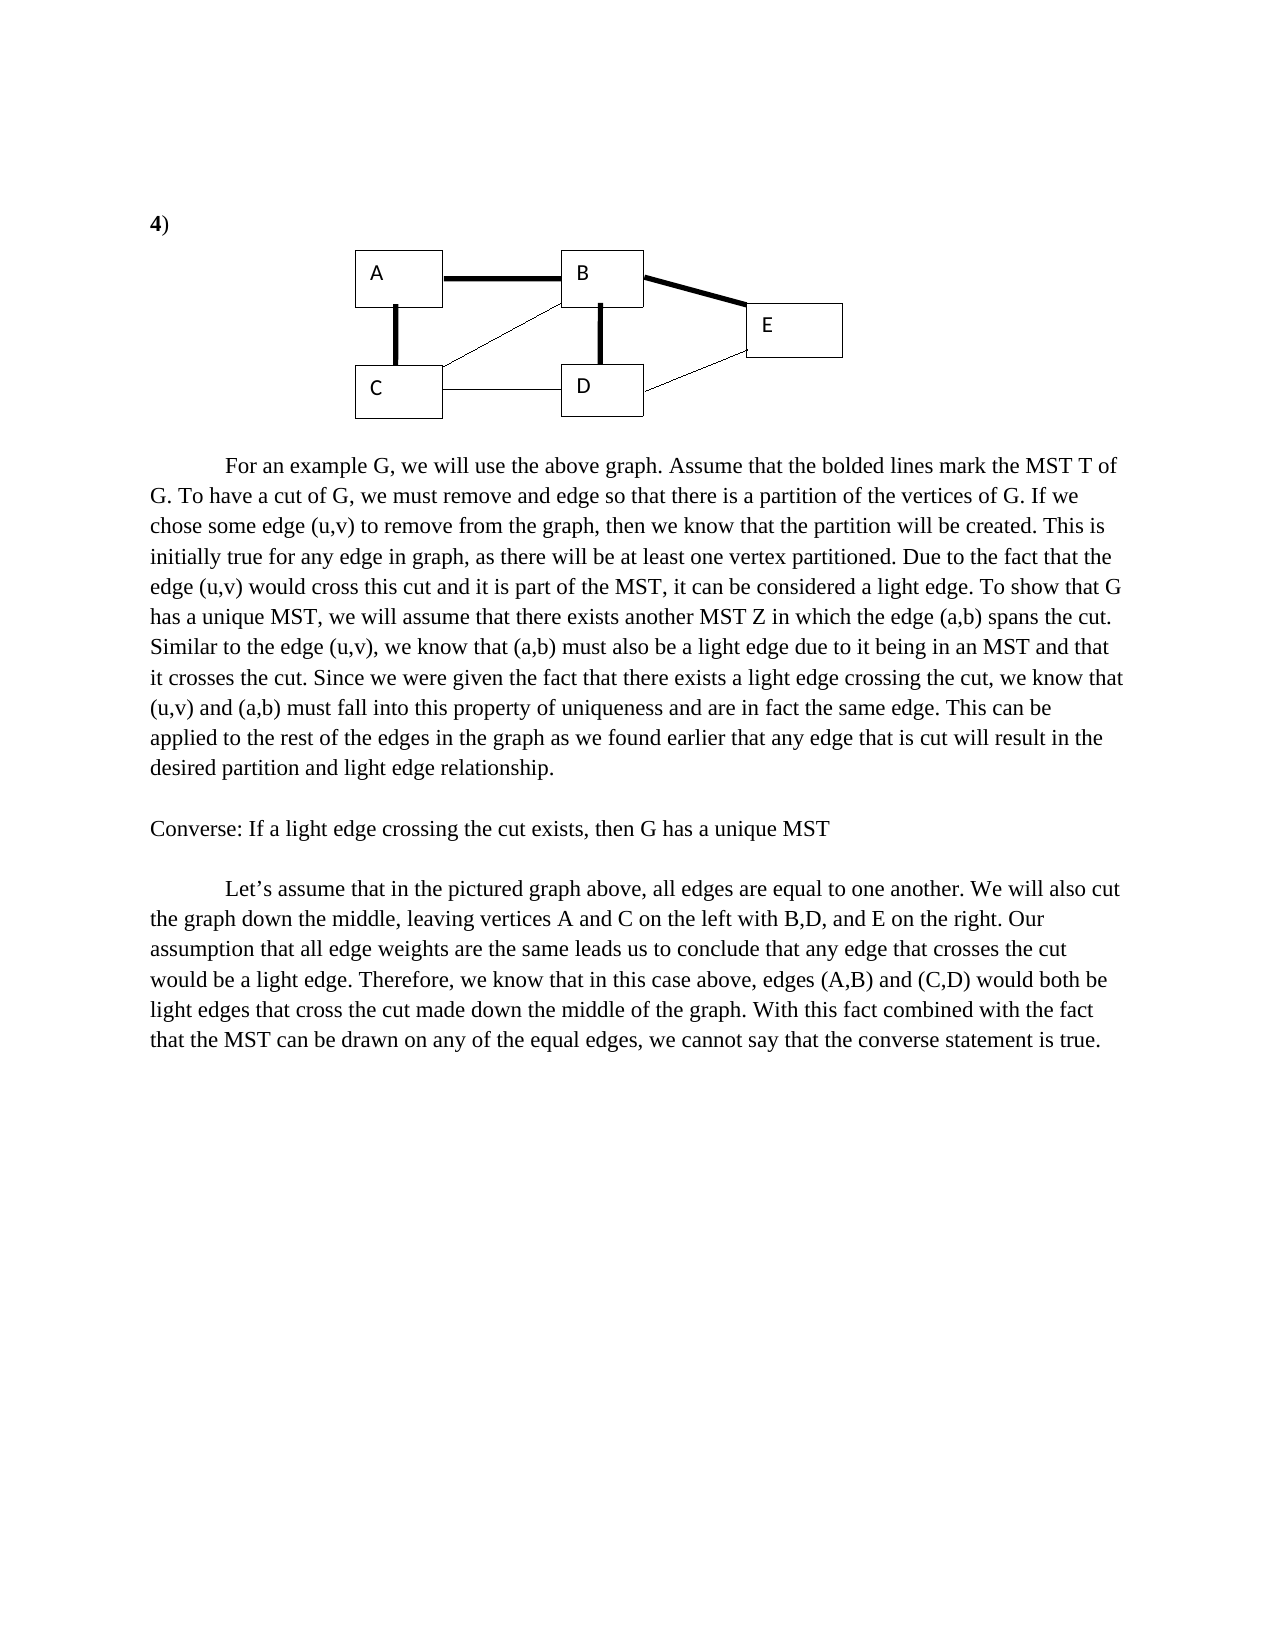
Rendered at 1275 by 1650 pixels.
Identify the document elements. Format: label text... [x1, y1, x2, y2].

text Let’s assume that in the pictured graph above, all edges are equal to one another. We will also cut the graph down the middle, leaving vertices A and C on the left with B,D, and E on the right. Our assumption that all edge weights are the same leads us to conclude that any edge that crosses the cut would be a light edge. Therefore, we know that in this case above, edges (A,B) and (C,D) would both be light edges that cross the cut made down the middle of the graph. With this fact combined with the fact that the MST can be drawn on any of the equal edges, we cannot say that the converse statement is true. [150, 875, 1125, 1052]
text 4) [150, 210, 1125, 237]
text Converse: If a light edge crossing the cut exists, then G has a unique MST [150, 814, 1125, 841]
text For an example G, we will use the above graph. Assume that the bolded lines mark the MST T of G. To have a cut of G, we must remove and edge so that there is a partition of the vertices of G. If we chose some edge (u,v) to remove from the graph, then we know that the partition will be created. This is initially true for any edge in graph, as there will be at least one vertex partitioned. Due to the fact that the edge (u,v) would cross this cut and it is part of the MST, it can be considered a light edge. To show that G has a unique MST, we will assume that there exists another MST Z in which the edge (a,b) spans the cut. Similar to the edge (u,v), we know that (a,b) must also be a light edge due to it being in an MST and that it crosses the cut. Since we were given the fact that there exists a light edge crossing the cut, we know that (u,v) and (a,b) must fall into this property of uniqueness and are in fact the same edge. This can be applied to the rest of the edges in the graph as we found earlier that any edge that is cut will result in the desired partition and light edge relationship. [150, 452, 1125, 781]
